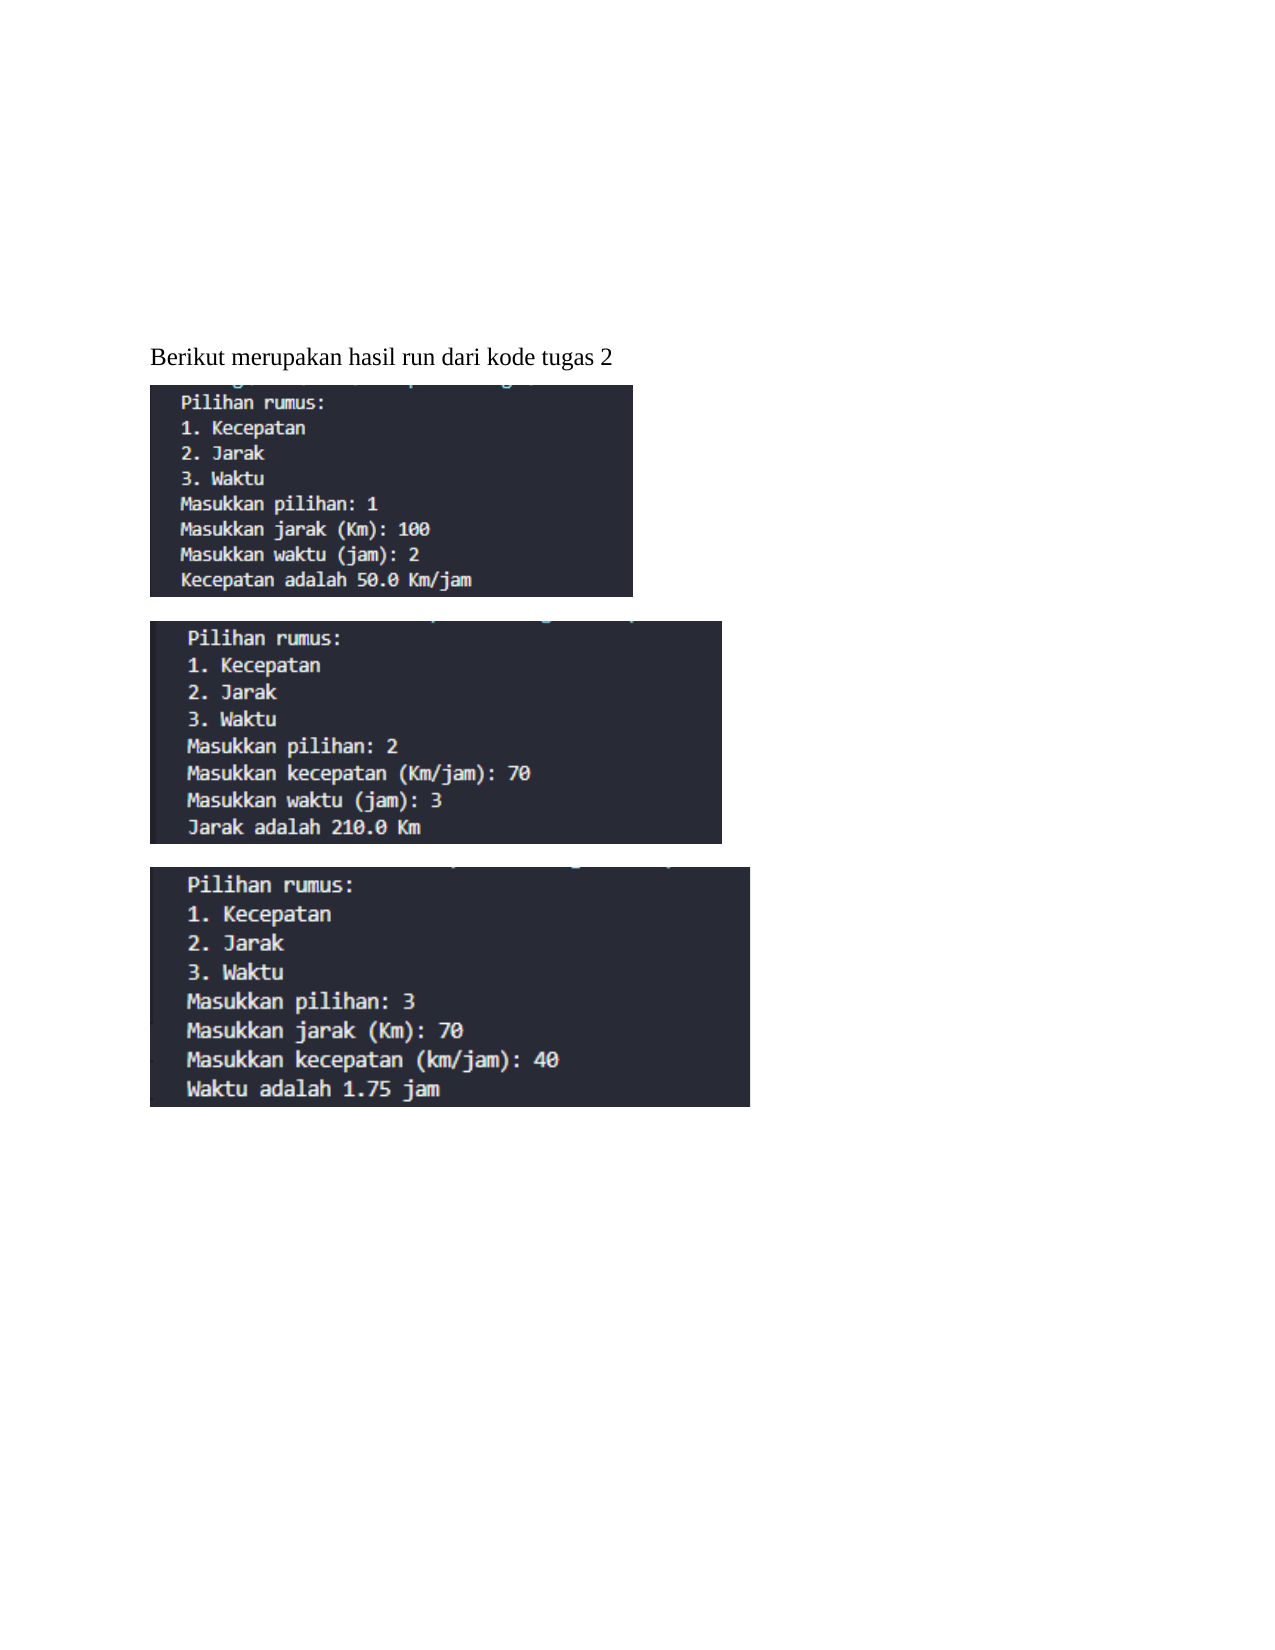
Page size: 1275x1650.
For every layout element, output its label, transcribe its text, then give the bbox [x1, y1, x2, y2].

text Berikut merupakan hasil run dari kode tugas 2 [150, 342, 1125, 371]
picture [150, 621, 722, 844]
picture [150, 867, 750, 1107]
picture [150, 385, 633, 597]
